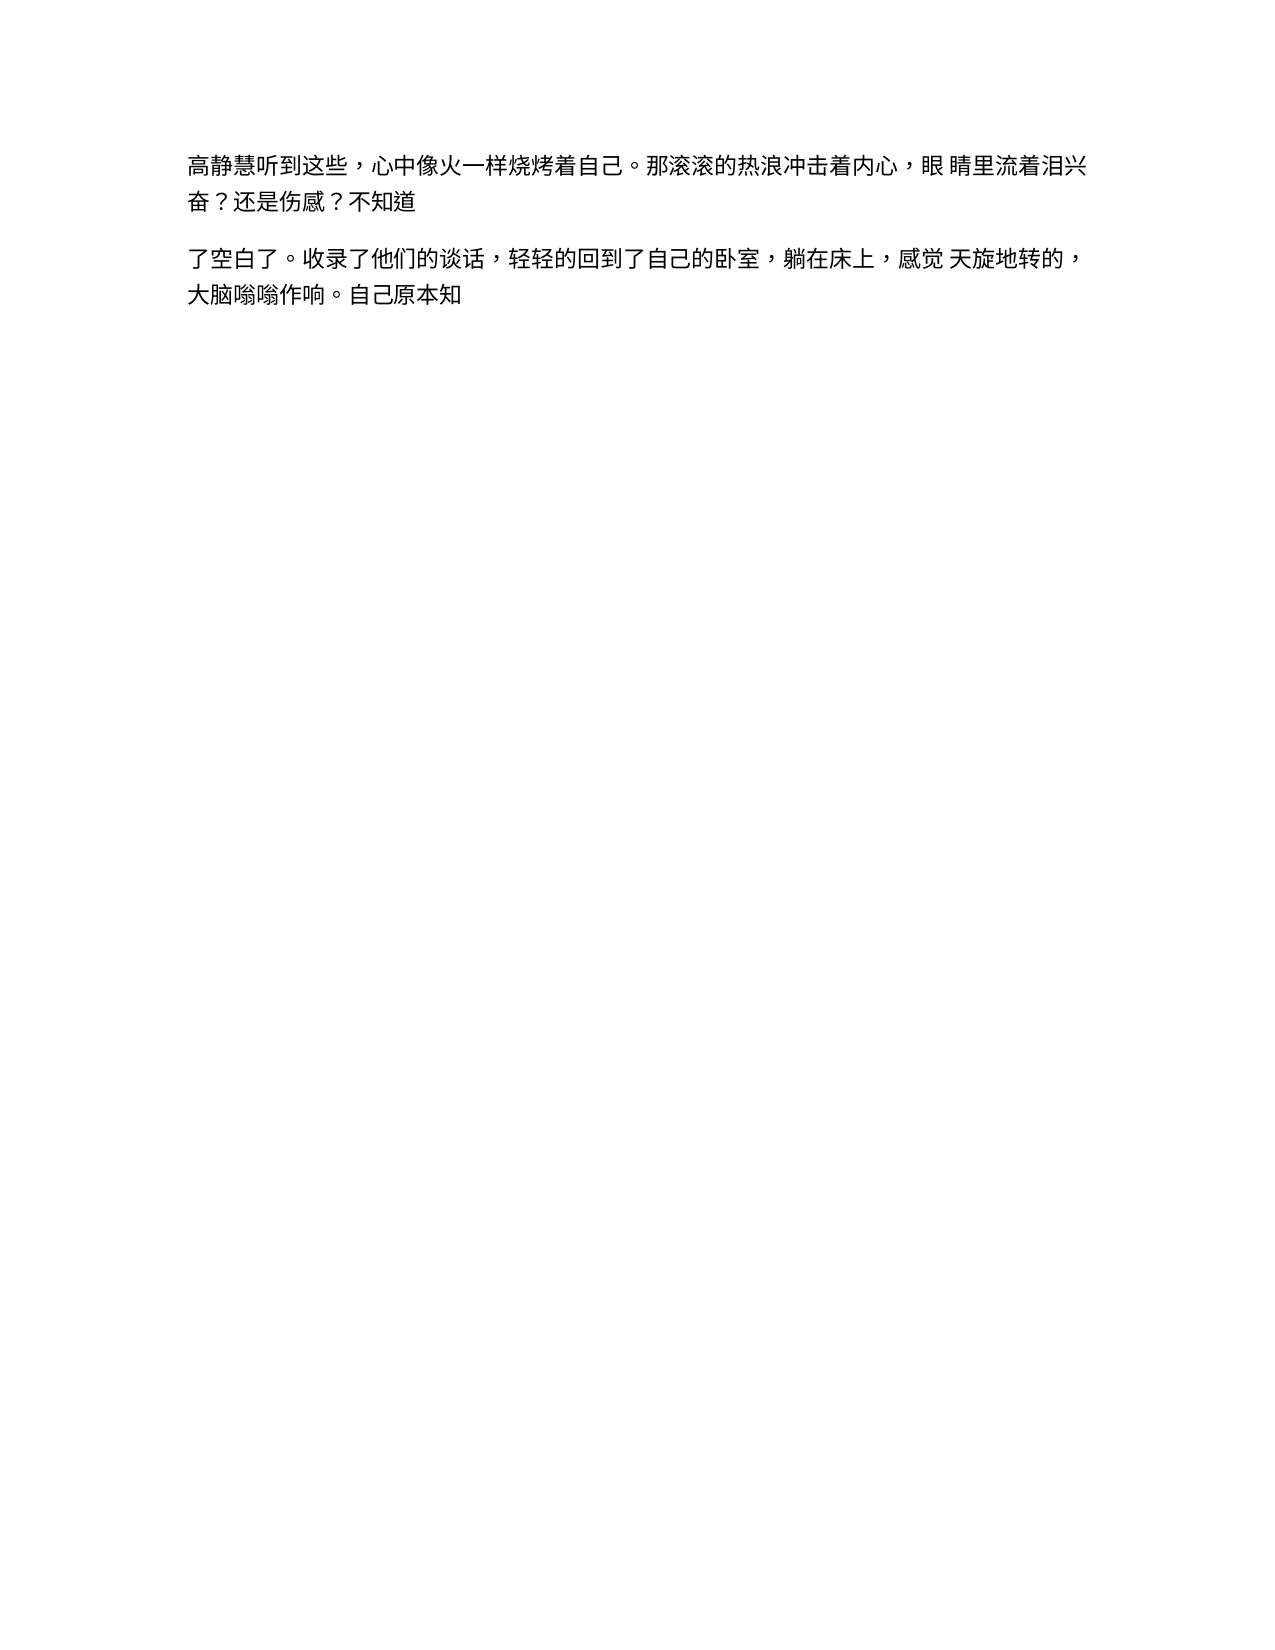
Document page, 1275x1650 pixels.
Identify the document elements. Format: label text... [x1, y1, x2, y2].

text 高静慧听到这些，心中像火一样烧烤着自己。那滚滚的热浪冲击着内心，眼 睛里流着泪兴奋？还是伤感？不知道 [187, 150, 1087, 217]
text 了空白了。收录了他们的谈话，轻轻的回到了自己的卧室，躺在床上，感觉 天旋地转的，大脑嗡嗡作响。自己原本知 [187, 243, 1087, 310]
